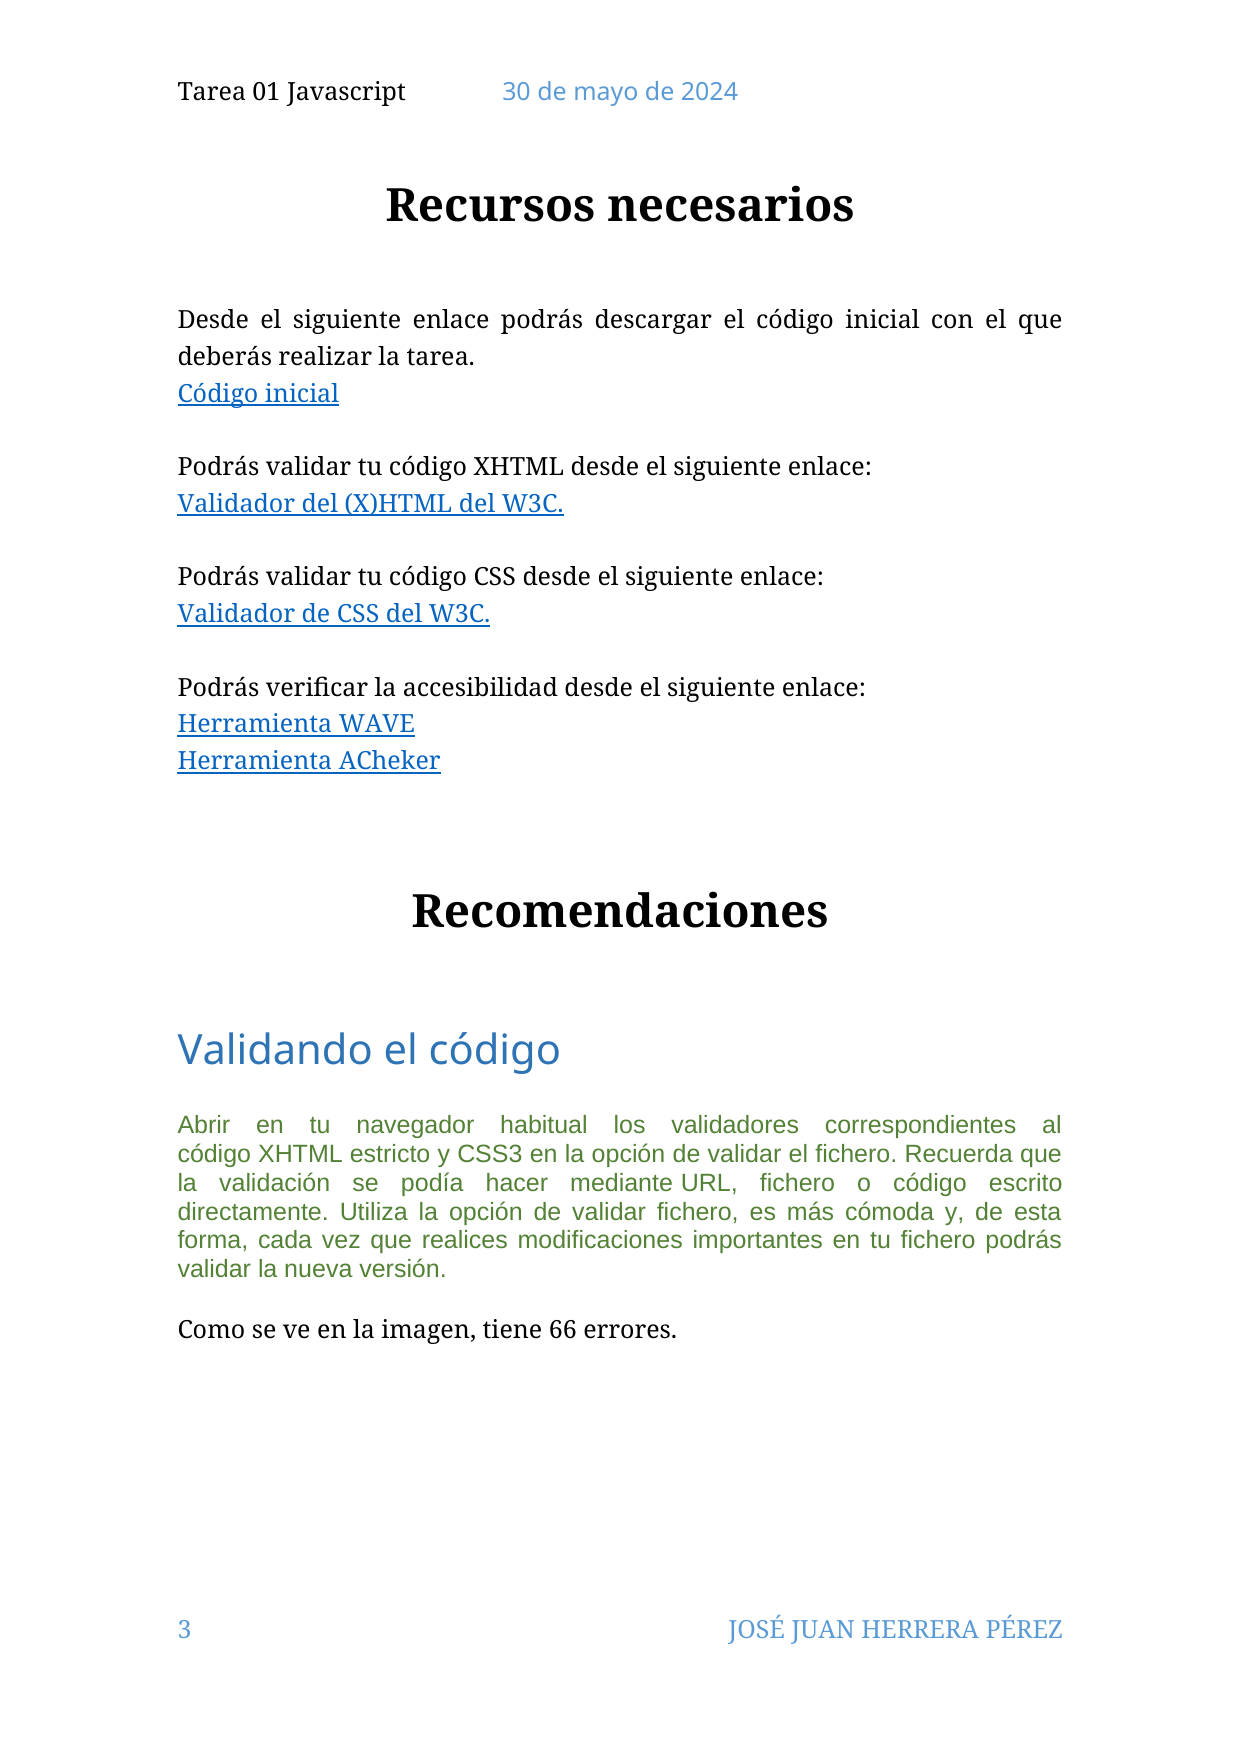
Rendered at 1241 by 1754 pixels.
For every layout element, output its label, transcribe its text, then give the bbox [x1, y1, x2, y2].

text Abrir en tu navegador habitual los validadores correspondientes al código XHTML estricto y CSS3 en la opción de validar el fichero. Recuerda que la validación se podía hacer mediante URL, fichero o código escrito directamente. Utiliza la opción de validar fichero, es más cómoda y, de esta forma, cada vez que realices modificaciones importantes en tu fichero podrás validar la nueva versión. [177, 1110, 1063, 1283]
text Podrás validar tu código XHTML desde el siguiente enlace: [177, 449, 1063, 483]
text Herramienta ACheker [177, 743, 1063, 777]
subtitle Recursos necesarios [177, 173, 1063, 235]
subtitle Validando el código [177, 1020, 1063, 1077]
text Herramienta WAVE [177, 706, 1063, 740]
text Desde el siguiente enlace podrás descargar el código inicial con el que deberás realizar la tarea. [177, 302, 1063, 372]
text Podrás verificar la accesibilidad desde el siguiente enlace: [177, 669, 1063, 703]
text Validador del (X)HTML del W3C. [177, 486, 1063, 519]
text Podrás validar tu código CSS desde el siguiente enlace: [177, 559, 1063, 593]
text Como se ve en la imagen, tiene 66 errores. [177, 1312, 1063, 1346]
subtitle Recomendaciones [177, 878, 1063, 941]
text Validador de CSS del W3C. [177, 596, 1063, 630]
text Código inicial [177, 375, 1063, 409]
